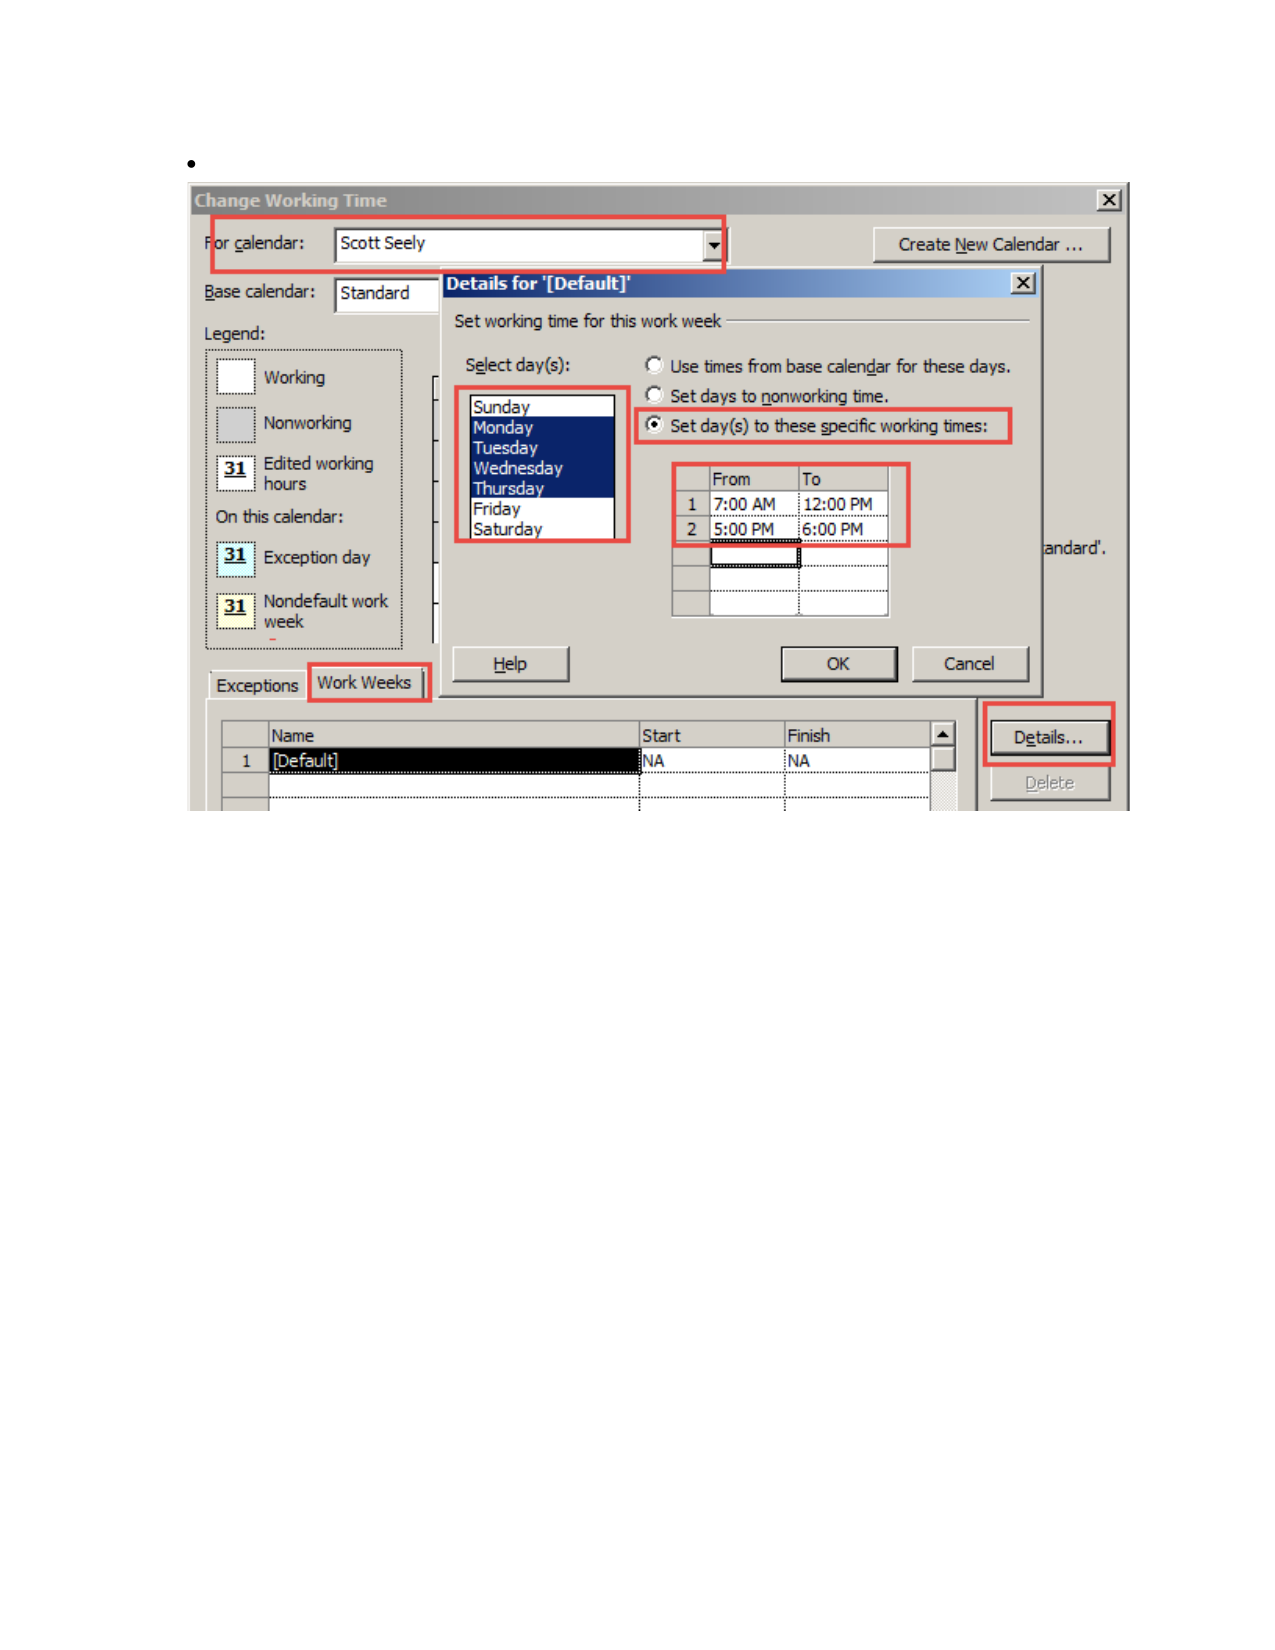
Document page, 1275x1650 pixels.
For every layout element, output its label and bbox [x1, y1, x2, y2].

picture [187, 182, 1130, 811]
